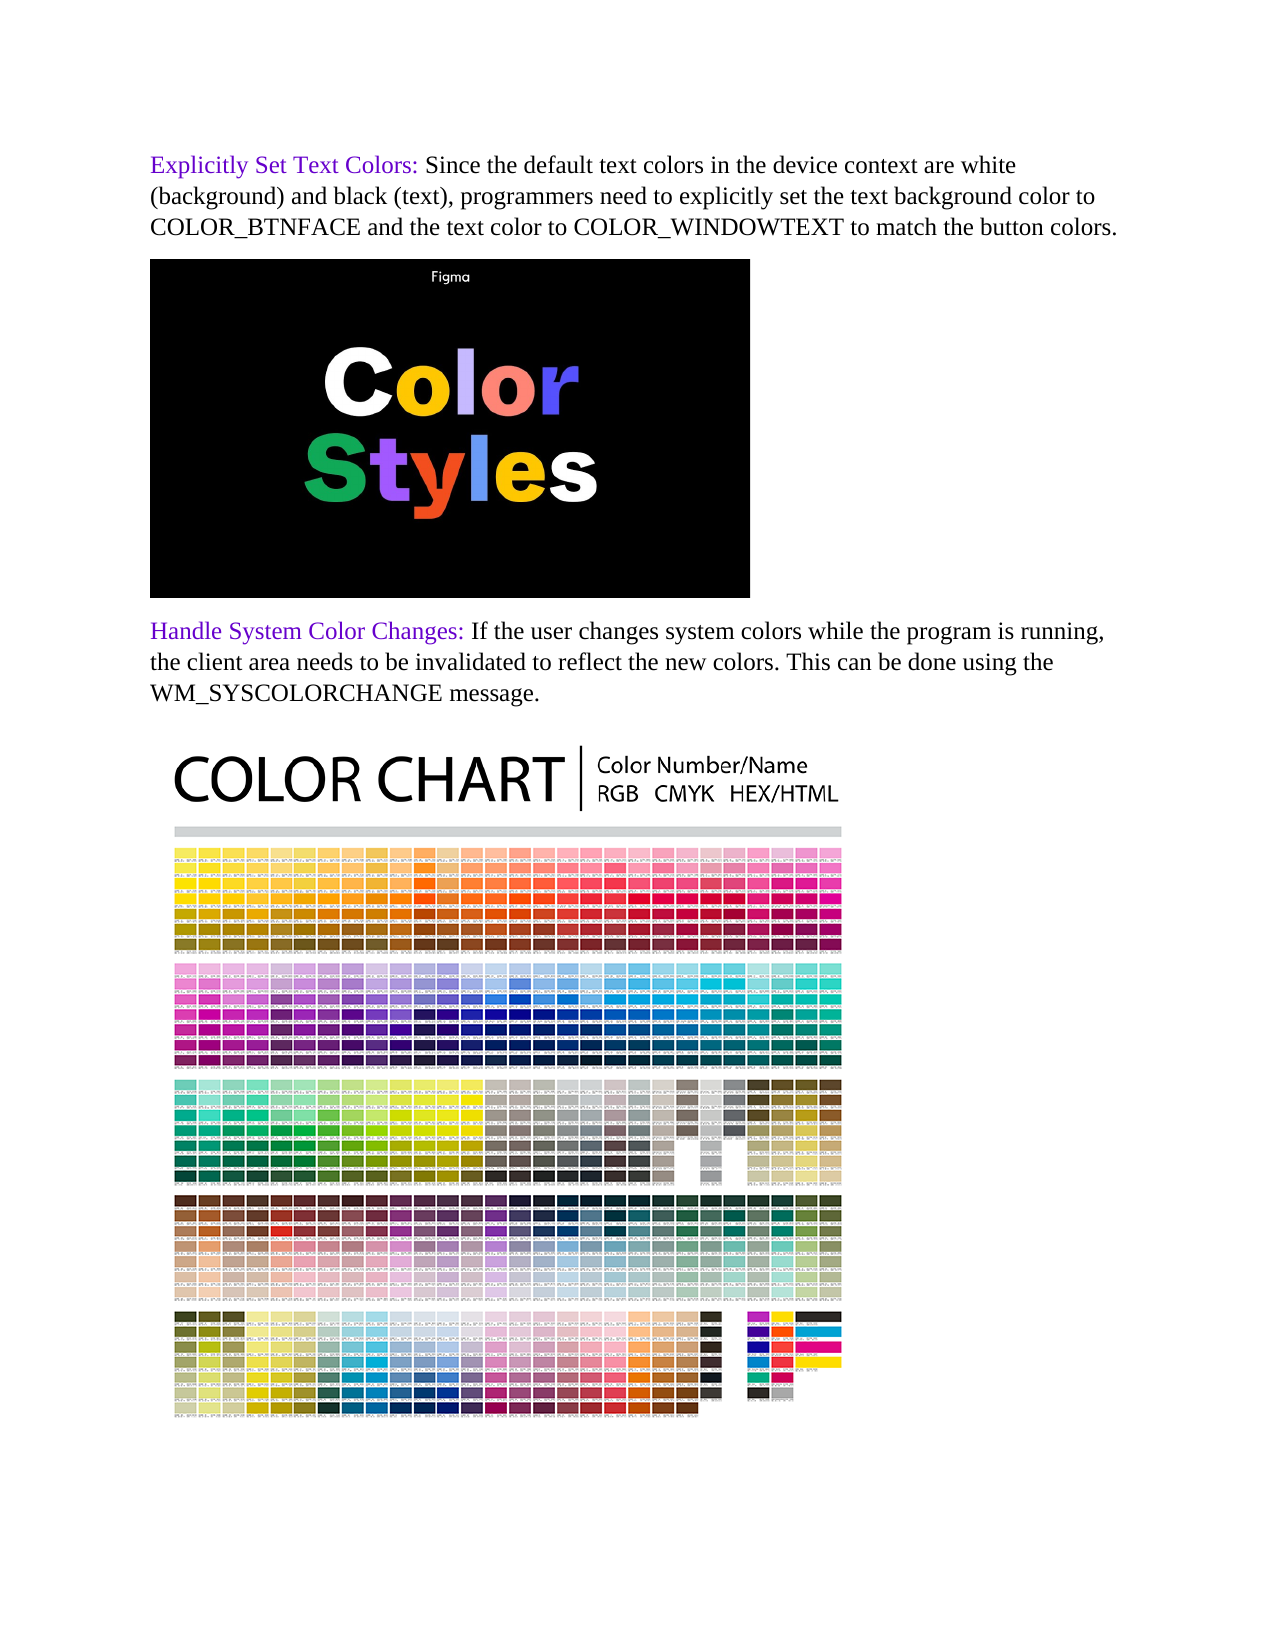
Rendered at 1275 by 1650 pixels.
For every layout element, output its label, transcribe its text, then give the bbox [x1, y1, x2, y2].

text Handle System Color Changes: If the user changes system colors while the program is running, the client area needs to be invalidated to reflect the new colors. This can be done using the WM_SYSCOLORCHANGE message. [150, 616, 1125, 707]
picture [150, 726, 865, 1441]
picture [150, 259, 750, 598]
text Explicitly Set Text Colors: Since the default text colors in the device context are white (background) and black (text), programmers need to explicitly set the text background color to COLOR_BTNFACE and the text color to COLOR_WINDOWTEXT to match the button colors. [150, 150, 1125, 241]
